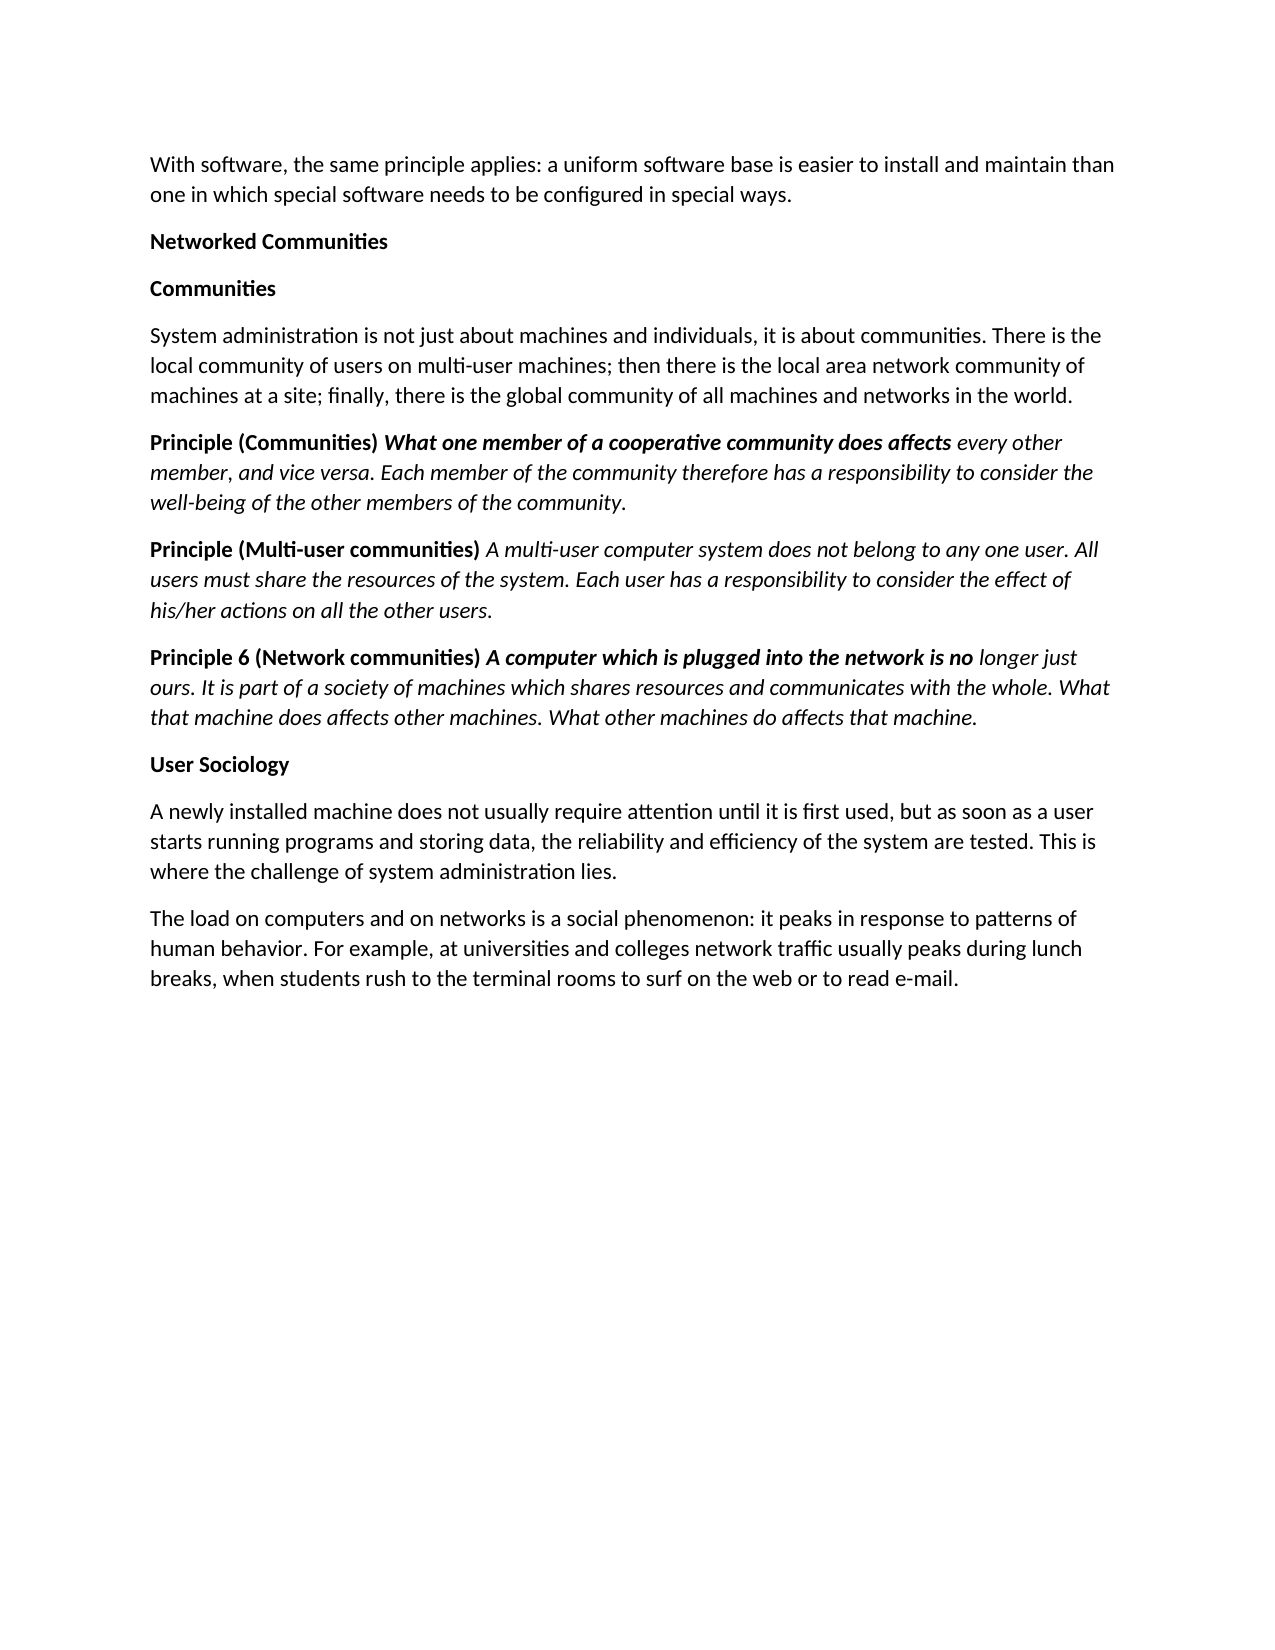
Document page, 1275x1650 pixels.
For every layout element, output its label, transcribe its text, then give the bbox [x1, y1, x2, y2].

text Networked Communities [150, 227, 1125, 255]
text Principle (Multi-user communities) A multi-user computer system does not belong to any one user. All users must share the resources of the system. Each user has a responsibility to consider the effect of his/her actions on all the other users. [150, 535, 1125, 624]
text Principle 6 (Network communities) A computer which is plugged into the network is no longer just ours. It is part of a society of machines which shares resources and communicates with the whole. What that machine does affects other machines. What other machines do affects that machine. [150, 643, 1125, 731]
text User Sociology [150, 750, 1125, 778]
text Communities [150, 274, 1125, 302]
text The load on computers and on networks is a social phenomenon: it peaks in response to patterns of human behavior. For example, at universities and colleges network traffic usually peaks during lunch breaks, when students rush to the terminal rooms to surf on the web or to read e-mail. [150, 904, 1125, 993]
text Principle (Communities) What one member of a cooperative community does affects every other member, and vice versa. Each member of the community therefore has a responsibility to consider the well-being of the other members of the community. [150, 428, 1125, 517]
text A newly installed machine does not usually require attention until it is first used, but as soon as a user starts running programs and storing data, the reliability and efficiency of the system are tested. This is where the challenge of system administration lies. [150, 797, 1125, 885]
text System administration is not just about machines and individuals, it is about communities. There is the local community of users on multi-user machines; then there is the local area network community of machines at a site; finally, there is the global community of all machines and networks in the world. [150, 321, 1125, 409]
text With software, the same principle applies: a uniform software base is easier to install and maintain than one in which special software needs to be configured in special ways. [150, 150, 1125, 208]
